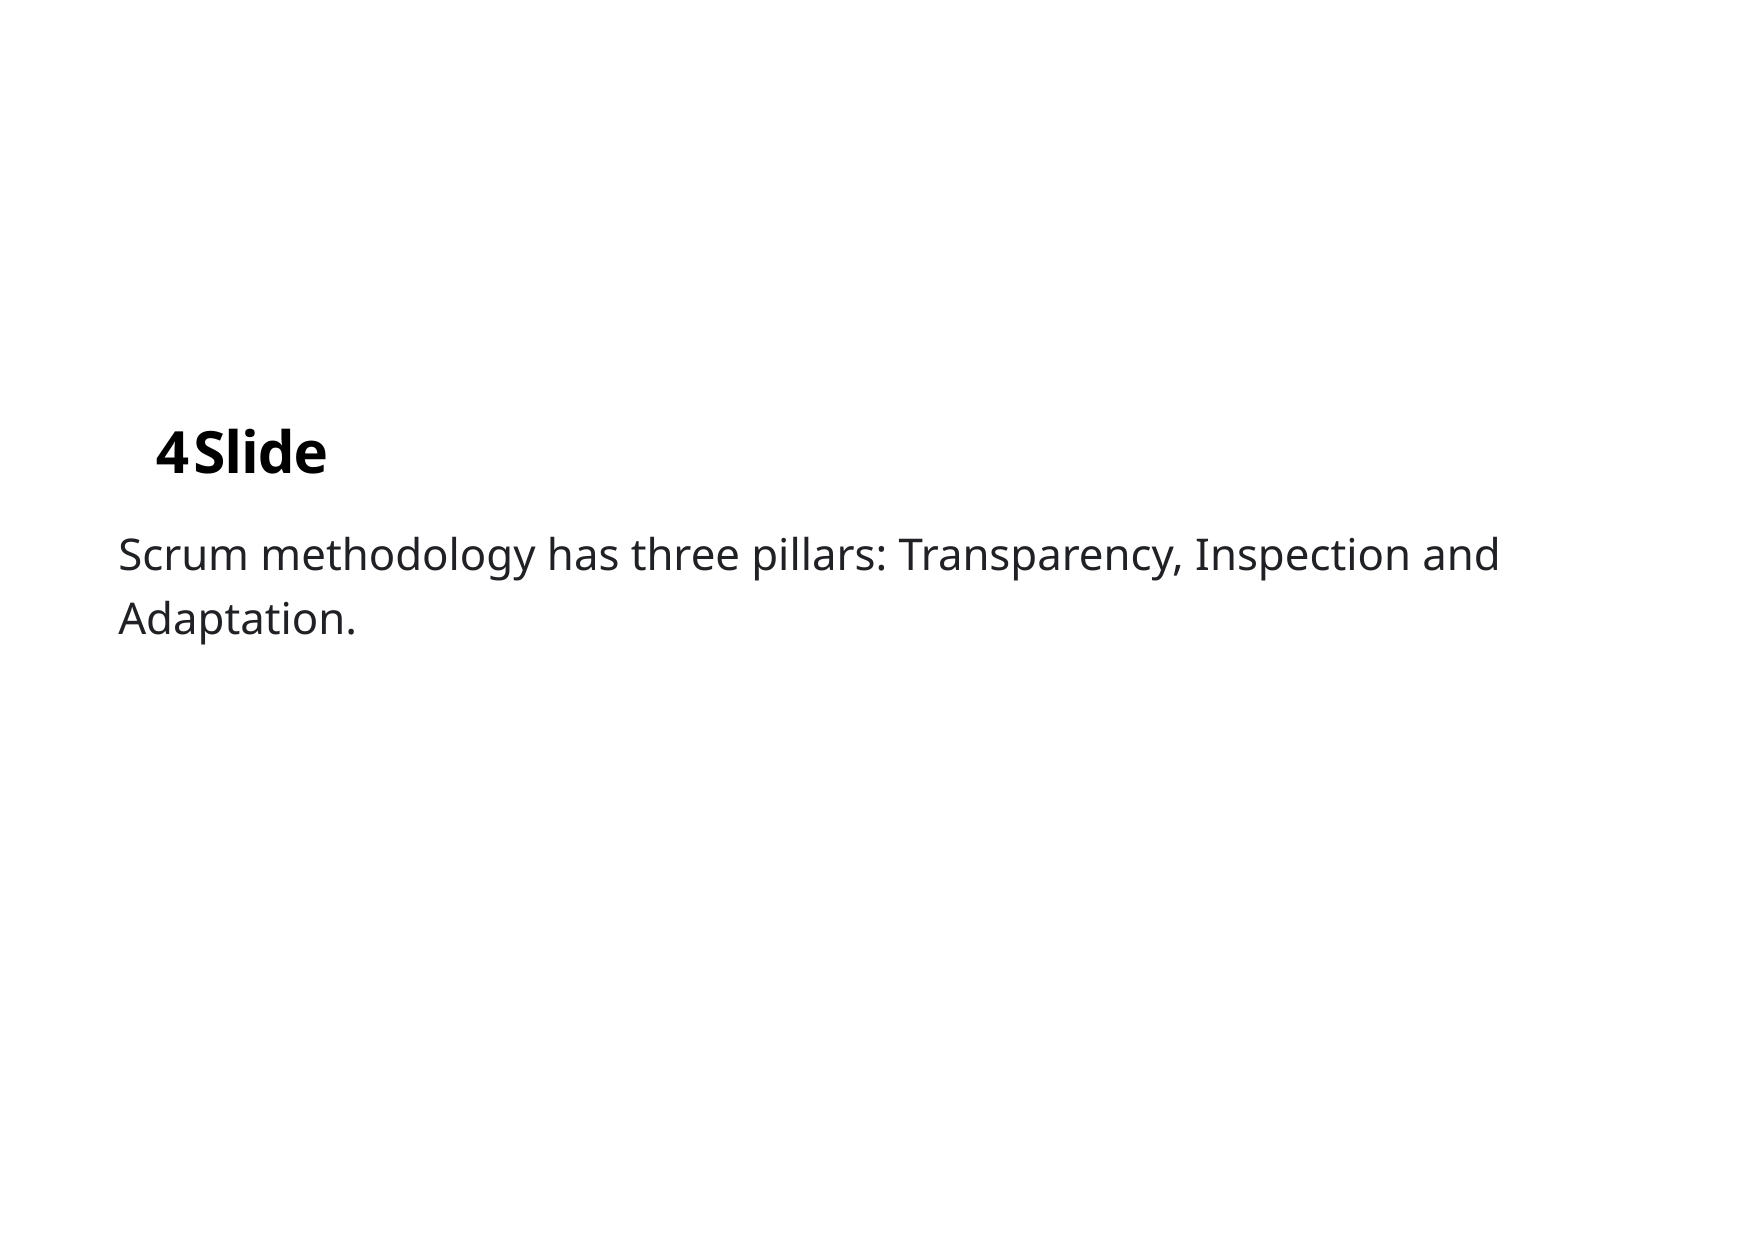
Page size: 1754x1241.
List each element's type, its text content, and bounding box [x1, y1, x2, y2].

title Slide [156, 412, 1636, 491]
text Scrum methodology has three pillars: Transparency, Inspection and Adaptation. [118, 491, 1636, 648]
